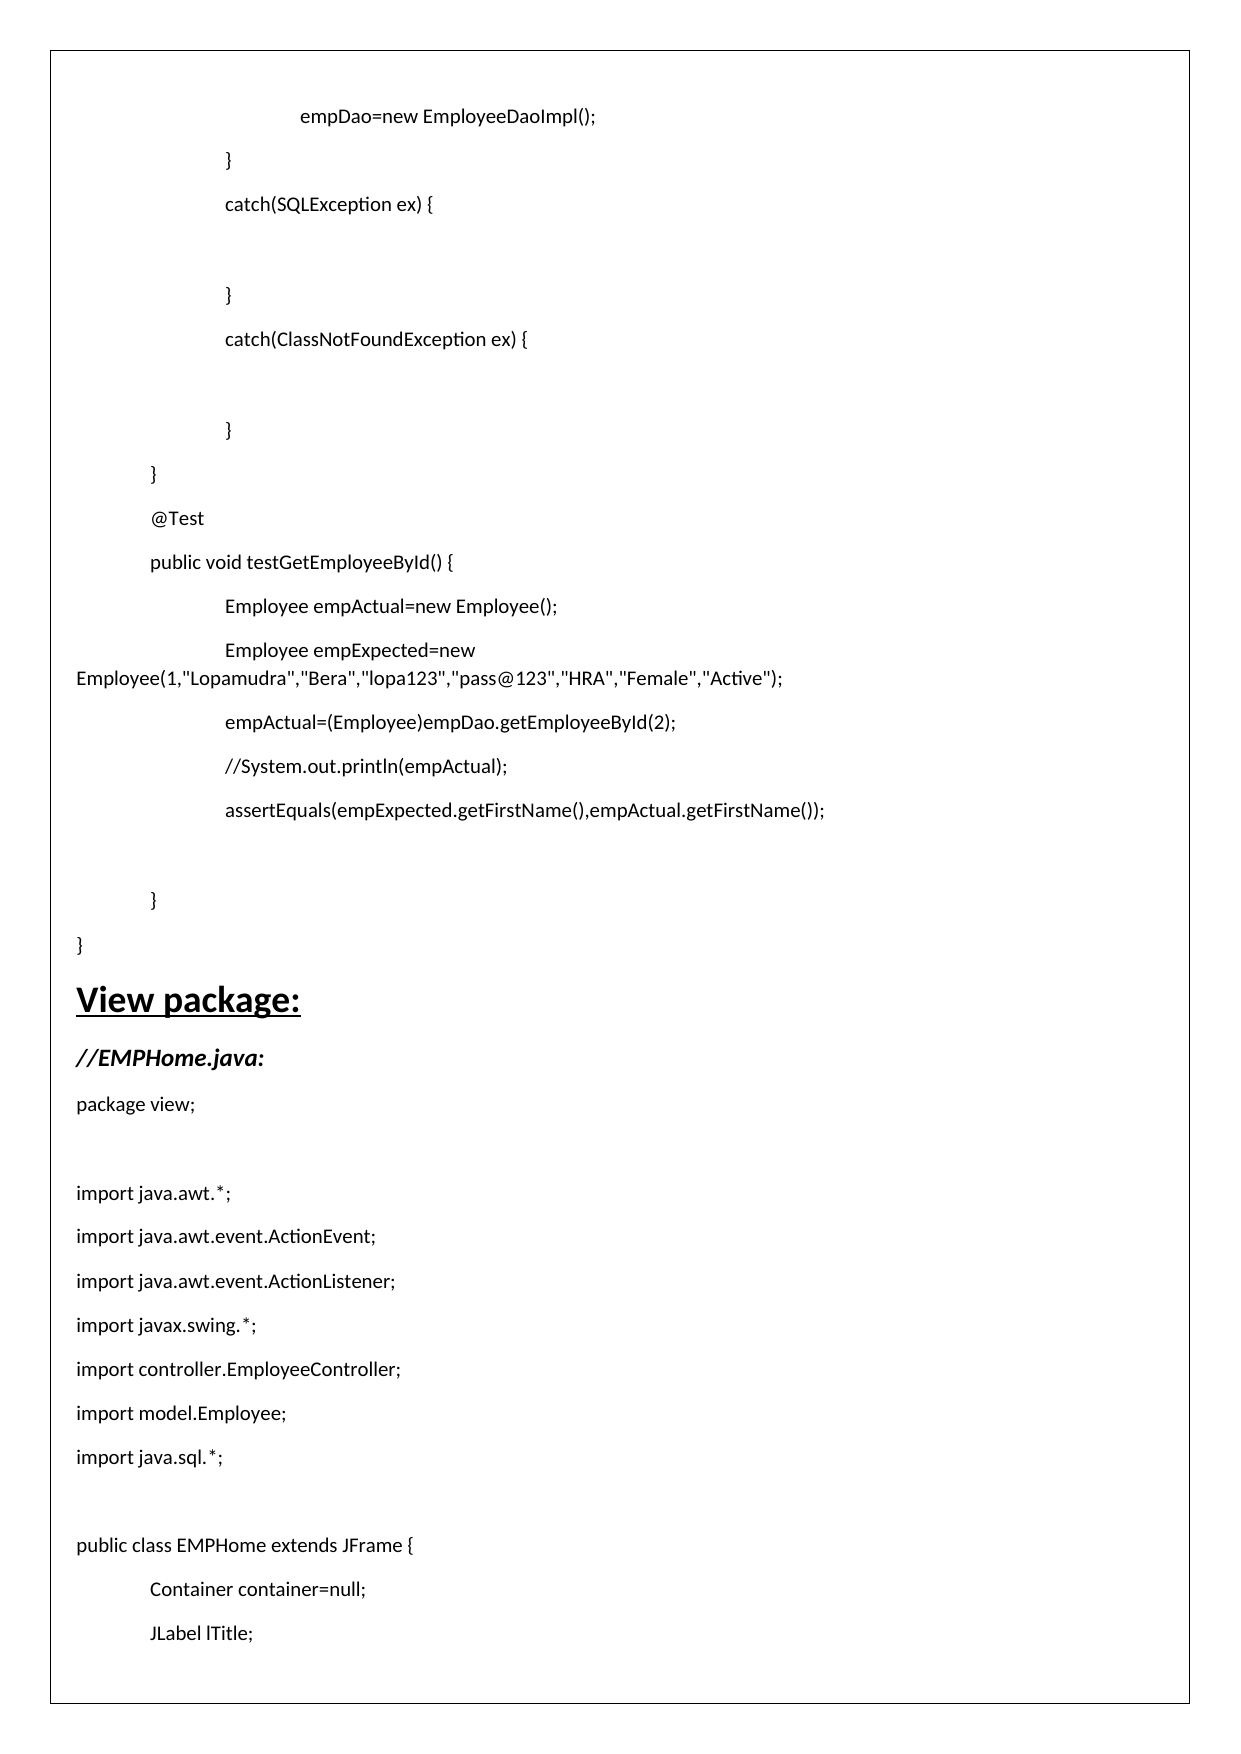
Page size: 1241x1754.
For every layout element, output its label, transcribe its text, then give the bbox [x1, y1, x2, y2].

text public class EMPHome extends JFrame { [76, 1532, 1169, 1558]
text } [76, 888, 1169, 913]
text import javax.swing.*; [76, 1312, 1169, 1337]
text } [76, 932, 1169, 957]
text //System.out.println(empActual); [76, 753, 1169, 778]
text import java.sql.*; [76, 1444, 1169, 1469]
text Container container=null; [76, 1576, 1169, 1602]
text public void testGetEmployeeById() { [76, 549, 1169, 575]
text JLabel lTitle; [76, 1620, 1169, 1646]
text } [76, 417, 1169, 442]
text empActual=(Employee)empDao.getEmployeeById(2); [76, 709, 1169, 734]
text Employee empActual=new Employee(); [76, 593, 1169, 619]
text View package: [76, 976, 1169, 1022]
text //EMPHome.java: [76, 1042, 1169, 1072]
text import java.awt.*; [76, 1180, 1169, 1205]
text } [76, 461, 1169, 487]
text import java.awt.event.ActionListener; [76, 1268, 1169, 1293]
text import controller.EmployeeController; [76, 1356, 1169, 1381]
text import model.Employee; [76, 1400, 1169, 1425]
text catch(ClassNotFoundException ex) { [76, 326, 1169, 352]
text } [76, 282, 1169, 308]
text Employee empExpected=new Employee(1,"Lopamudra","Bera","lopa123","pass@123","HRA","Female","Active"); [76, 637, 1169, 690]
text empDao=new EmployeeDaoImpl(); [76, 103, 1169, 129]
text catch(SQLException ex) { [76, 192, 1169, 217]
text assertEquals(empExpected.getFirstName(),empActual.getFirstName()); [76, 797, 1169, 822]
text @Test [76, 505, 1169, 531]
text } [76, 147, 1169, 173]
text import java.awt.event.ActionEvent; [76, 1224, 1169, 1249]
text package view; [76, 1092, 1169, 1117]
